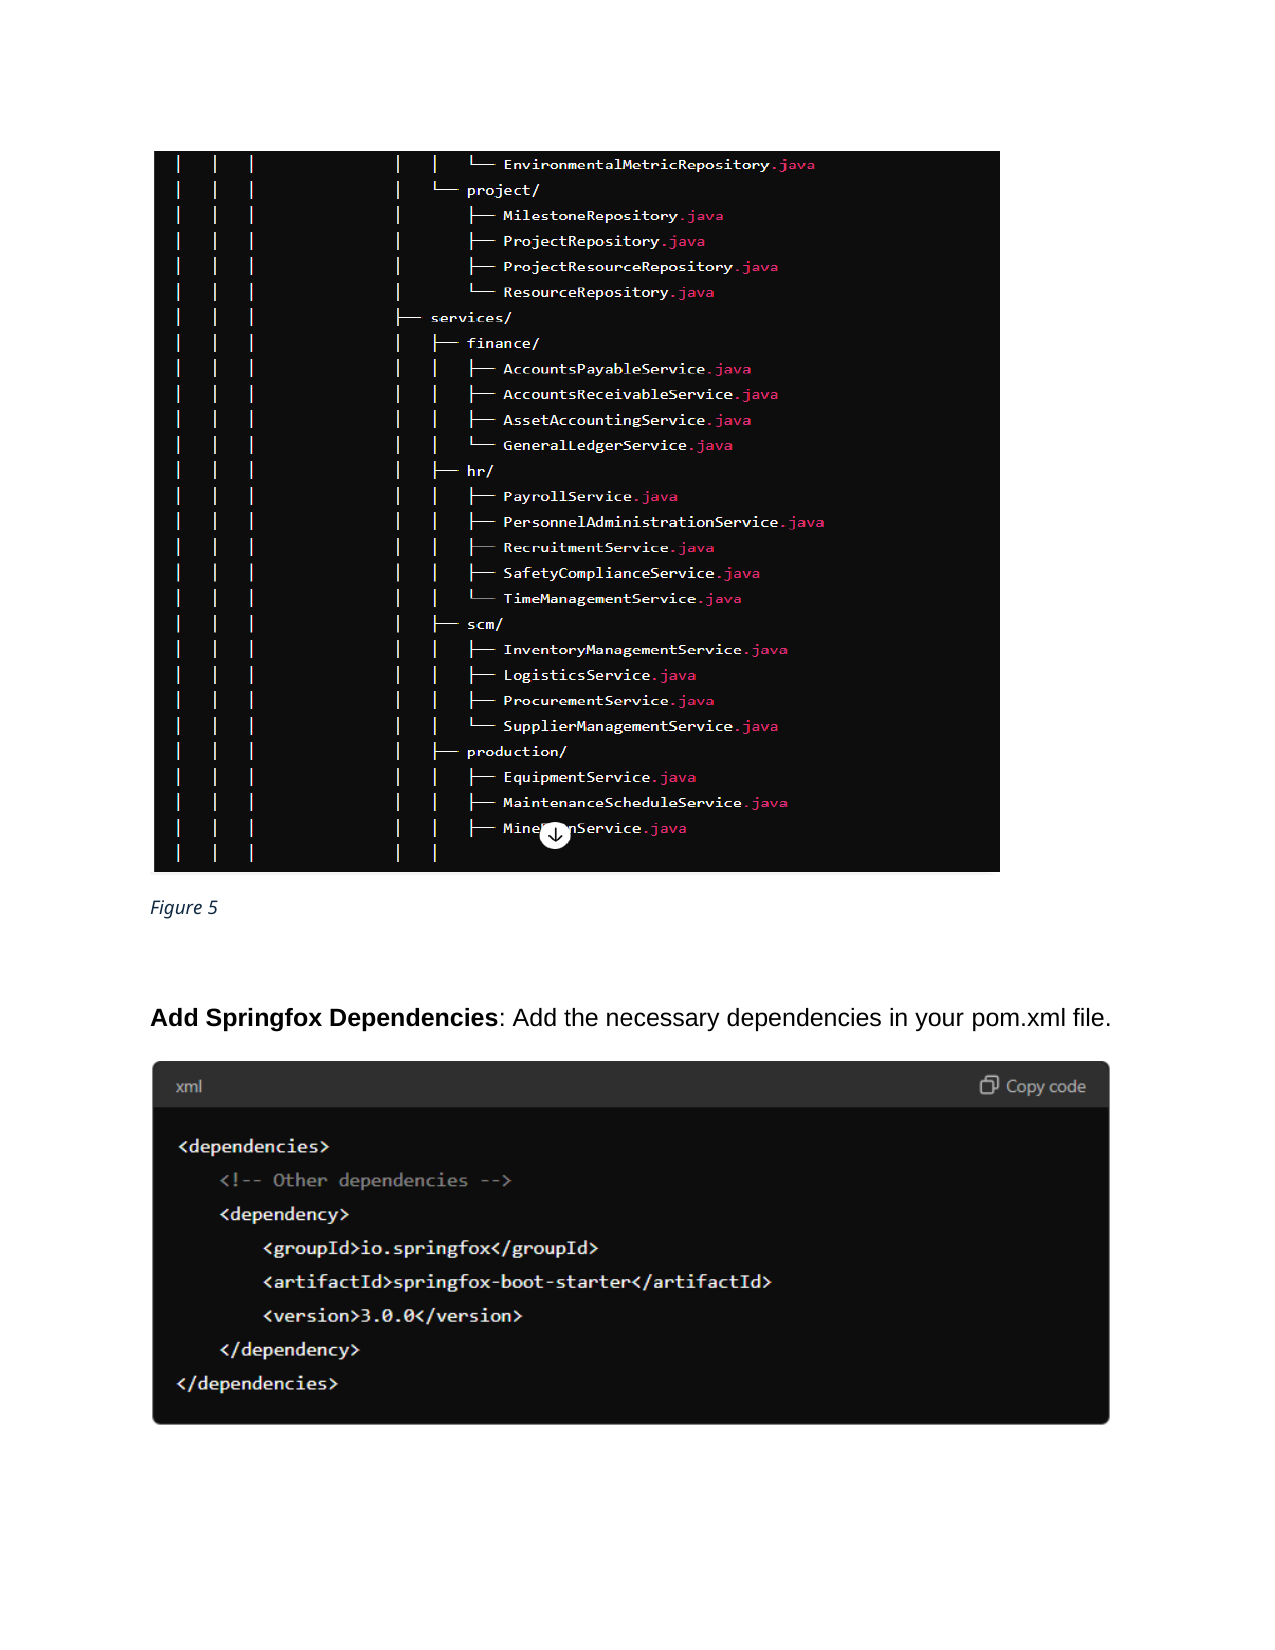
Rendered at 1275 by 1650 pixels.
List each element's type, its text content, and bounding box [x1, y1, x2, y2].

picture [150, 1061, 1110, 1426]
text Figure 5 [150, 894, 1125, 920]
picture [150, 150, 1004, 875]
text Add Springfox Dependencies: Add the necessary dependencies in your pom.xml file. [150, 1003, 1125, 1032]
